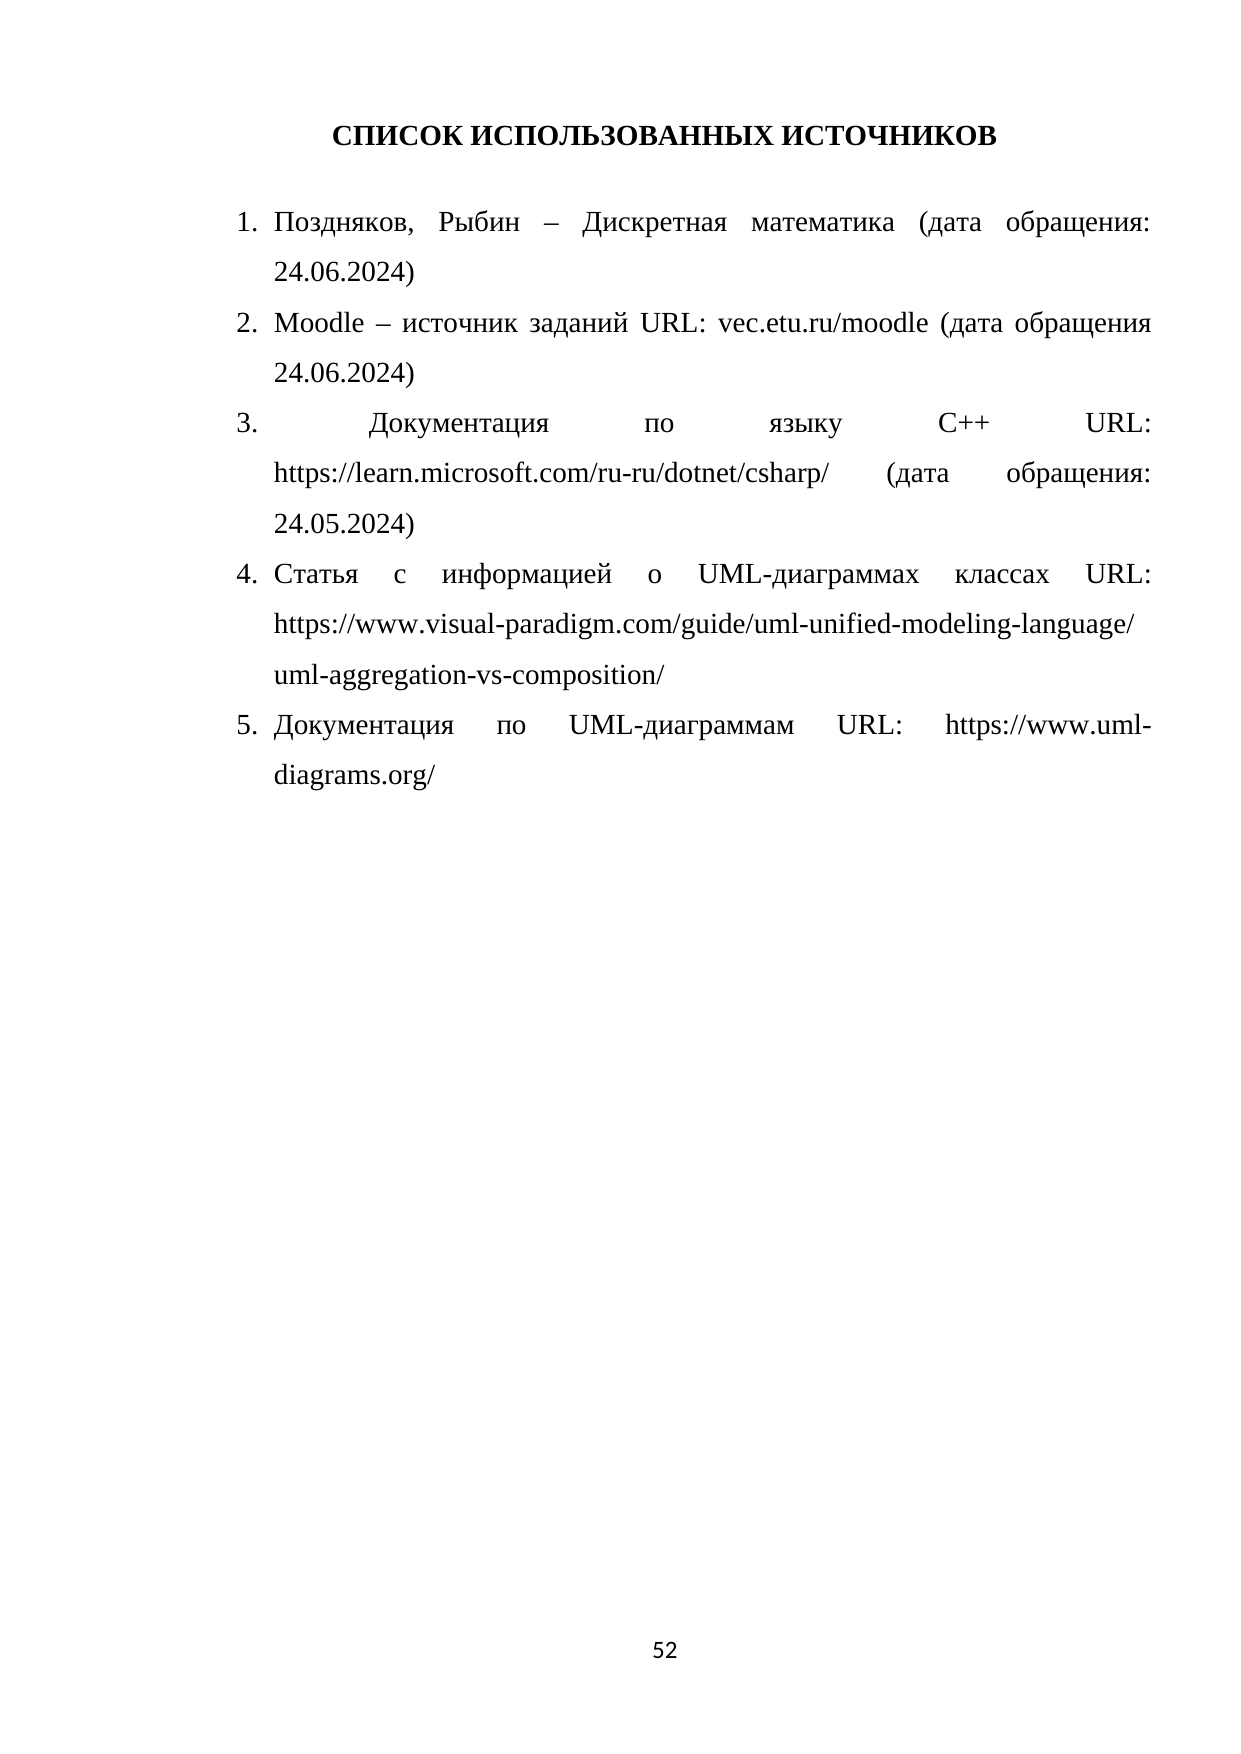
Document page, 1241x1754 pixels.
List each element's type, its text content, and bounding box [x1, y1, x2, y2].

list Документация по языку C++ URL: https://learn.microsoft.com/ru-ru/dotnet/csharp/ (дата обращения: 24.05.2024) [236, 405, 1152, 539]
text список использованных источников [177, 118, 1152, 152]
list Статья с информацией о UML-диаграммах классах URL: https://www.visual-paradigm.com/guide/uml-unified-modeling-language/uml-aggregation-vs-composition/ [236, 556, 1152, 690]
list Moodle – источник заданий URL: vec.etu.ru/moodle (дата обращения 24.06.2024) [236, 305, 1152, 388]
list Поздняков, Рыбин – Дискретная математика (дата обращения: 24.06.2024) [236, 204, 1152, 288]
list Документация по UML-диаграммам URL: https://www.uml-diagrams.org/ [236, 707, 1152, 791]
